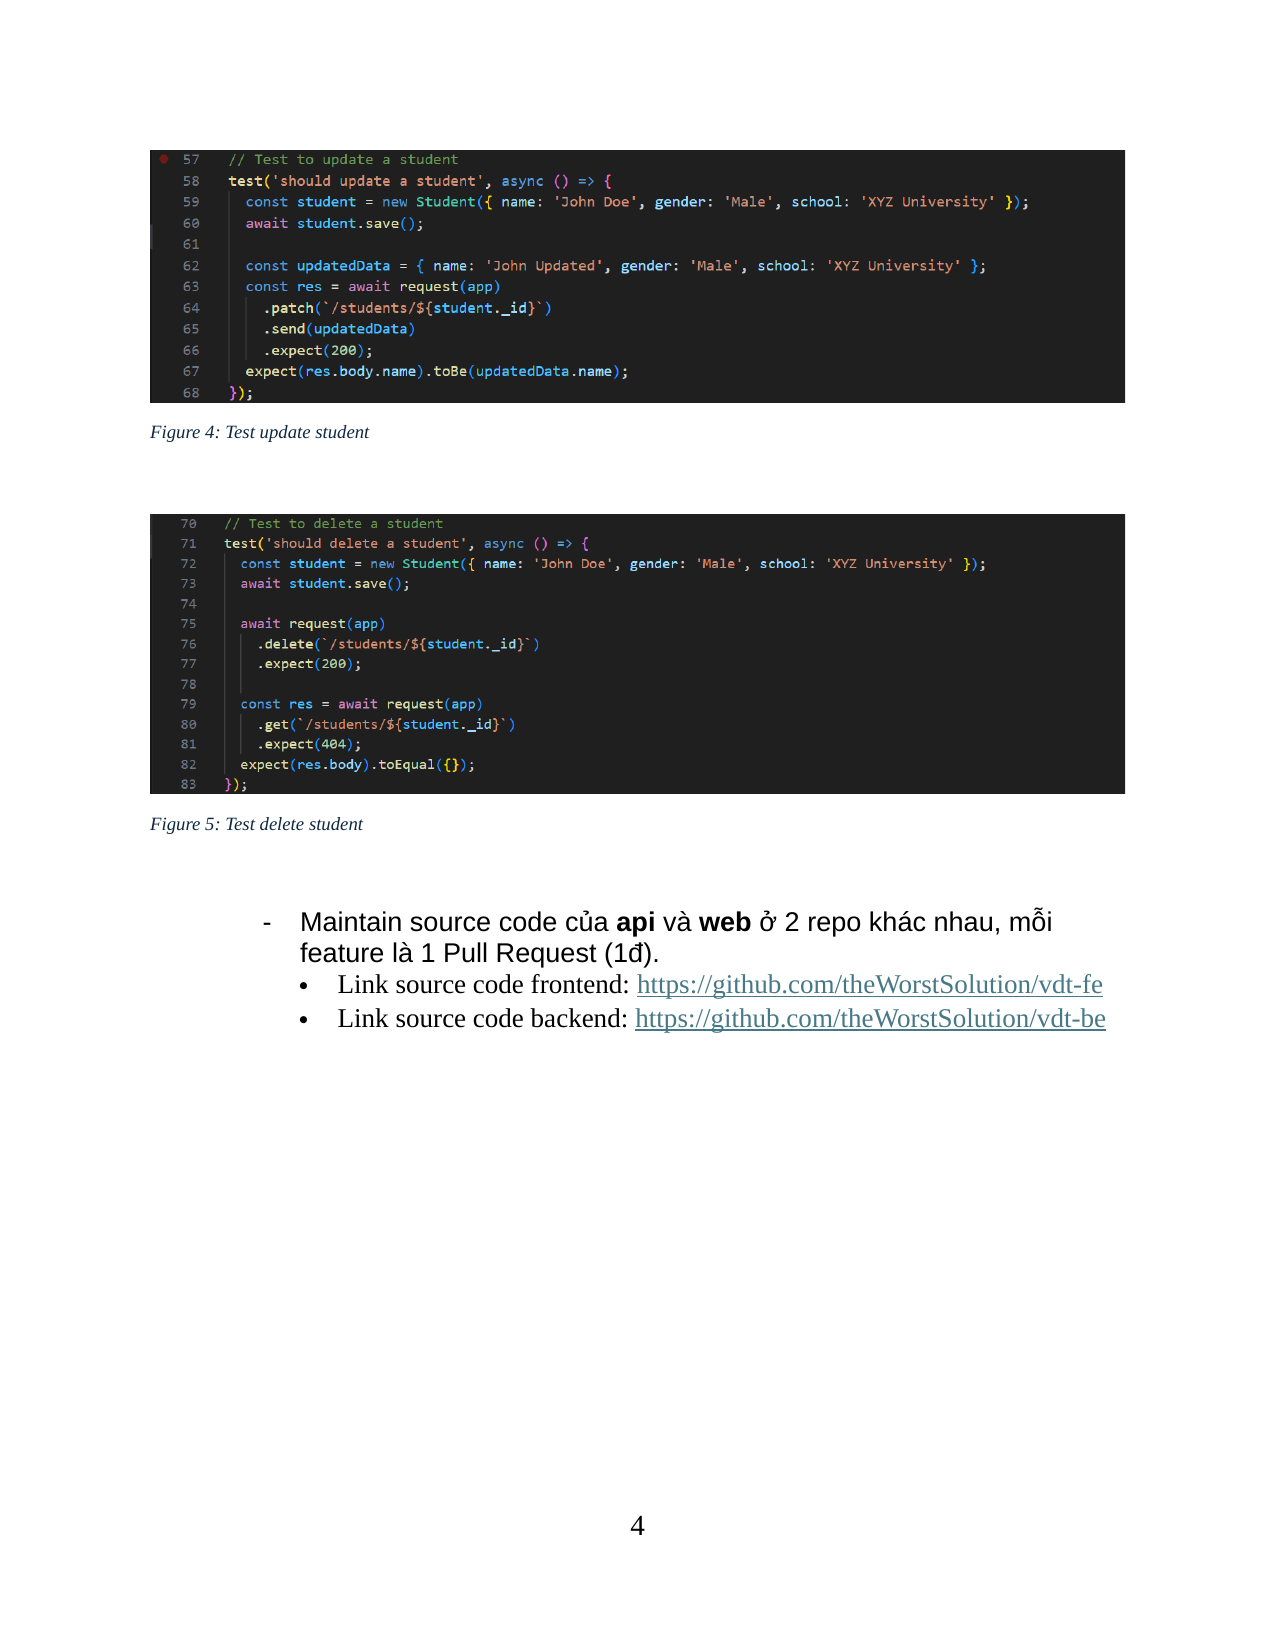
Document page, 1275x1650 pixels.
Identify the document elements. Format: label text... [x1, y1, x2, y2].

list Link source code frontend: https://github.com/theWorstSolution/vdt-fe [300, 968, 1125, 999]
picture [150, 514, 1125, 794]
text Figure 5: Test delete student [150, 813, 1125, 835]
list Maintain source code của api và web ở 2 repo khác nhau, mỗi feature là 1 Pull Request (1đ). [262, 906, 1125, 968]
picture [150, 150, 1125, 403]
list Link source code backend: https://github.com/theWorstSolution/vdt-be [300, 1002, 1125, 1033]
text Figure 4: Test update student [150, 421, 1125, 443]
